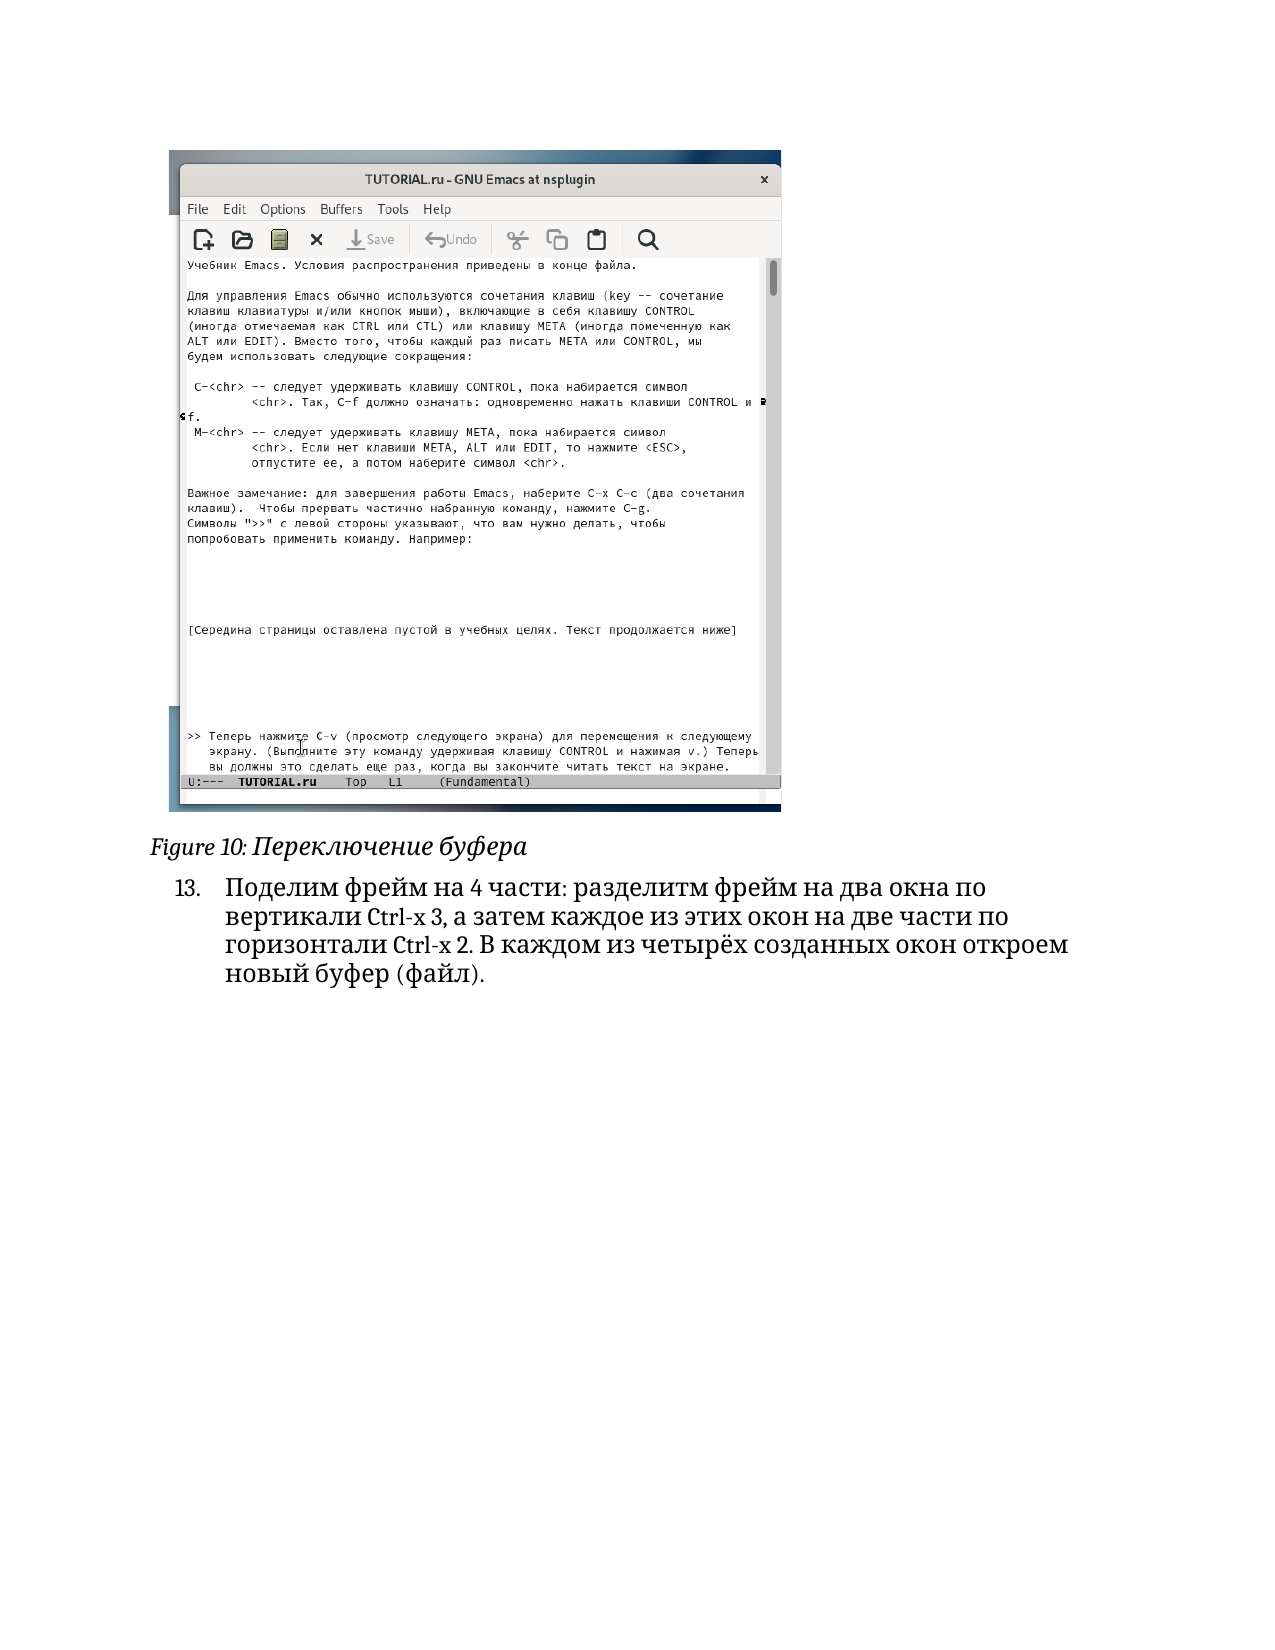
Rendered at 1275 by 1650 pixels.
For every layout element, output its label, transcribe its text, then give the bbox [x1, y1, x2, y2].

text Figure 10: Переключение буфера [150, 832, 1125, 861]
picture [168, 150, 782, 812]
list Поделим фрейм на 4 части: разделитм фрейм на два окна по вертикали Ctrl-x 3, а затем каждое из этих окон на две части по горизонтали Ctrl-x 2. В каждом из четырёх созданных окон откроем новый буфер (файл). [175, 874, 1125, 989]
